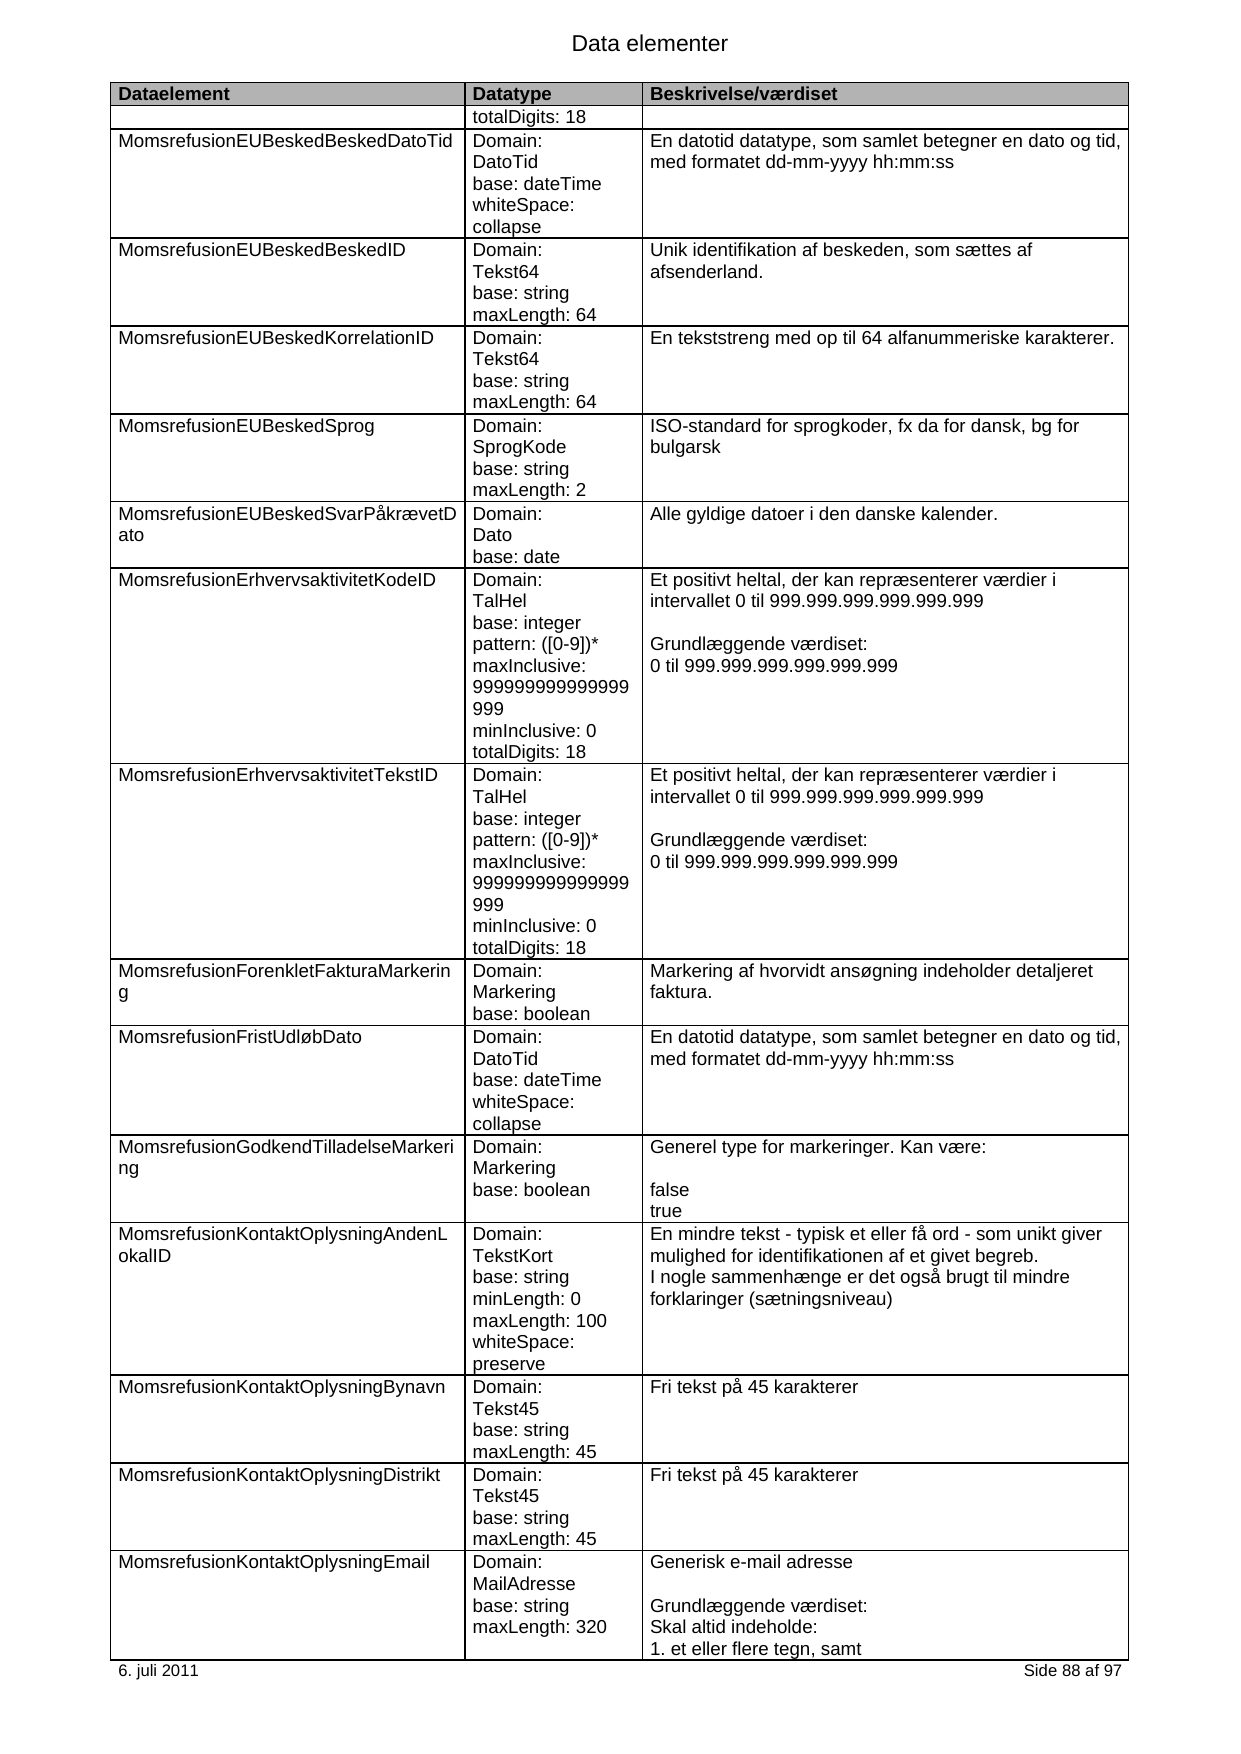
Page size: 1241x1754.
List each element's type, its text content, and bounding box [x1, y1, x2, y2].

table_cell Domain: DatoTid base: dateTime whiteSpace: collapse [466, 1026, 642, 1134]
table_cell Unik identifikation af beskeden, som sættes af afsenderland. [643, 239, 1128, 325]
table_cell Domain: DatoTid base: dateTime whiteSpace: collapse [466, 130, 642, 237]
table_cell MomsrefusionGodkendTilladelseMarkering [111, 1136, 464, 1222]
table_cell Domain: Markering base: boolean [466, 1136, 642, 1222]
table_cell MomsrefusionEUBeskedBeskedDatoTid [111, 130, 464, 237]
table_cell Alle gyldige datoer i den danske kalender. [643, 502, 1128, 567]
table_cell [466, 106, 642, 128]
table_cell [643, 1551, 1128, 1659]
table_cell Domain: SprogKode base: string maxLength: 2 [466, 415, 642, 501]
table_cell MomsrefusionErhvervsaktivitetTekstID [111, 764, 464, 958]
table_cell Domain: TalHel base: integer pattern: ([0-9])* maxInclusive: 999999999999999999 minInclusive: 0 totalDigits: 18 [466, 764, 642, 958]
table_cell Domain: Markering base: boolean [466, 960, 642, 1024]
table_cell MomsrefusionEUBeskedBeskedID [111, 239, 464, 325]
table_cell Fri tekst på 45 karakterer [643, 1376, 1128, 1462]
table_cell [111, 1551, 464, 1659]
table_cell Markering af hvorvidt ansøgning indeholder detaljeret faktura. [643, 960, 1128, 1024]
table_cell MomsrefusionKontaktOplysningBynavn [111, 1376, 464, 1462]
table_cell Et positivt heltal, der kan repræsenterer værdier i intervallet 0 til 999.999.999.999.999.999 Grundlæggende værdiset: 0 til 999.999.999.999.999.999 [643, 764, 1128, 958]
table_cell Domain: TalHel base: integer pattern: ([0-9])* maxInclusive: 999999999999999999 minInclusive: 0 totalDigits: 18 [466, 569, 642, 763]
table_cell MomsrefusionEUBeskedSvarPåkrævetDato [111, 502, 464, 567]
table_cell En tekststreng med op til 64 alfanummeriske karakterer. [643, 327, 1128, 413]
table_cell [643, 106, 1128, 128]
table_cell ISO-standard for sprogkoder, fx da for dansk, bg for bulgarsk [643, 415, 1128, 501]
table_cell Domain: Dato base: date [466, 502, 642, 567]
table_cell Domain: Tekst64 base: string maxLength: 64 [466, 239, 642, 325]
table_cell Domain: Tekst45 base: string maxLength: 45 [466, 1376, 642, 1462]
table_cell MomsrefusionEUBeskedSprog [111, 415, 464, 501]
table_cell MomsrefusionKontaktOplysningDistrikt [111, 1464, 464, 1550]
table_cell Domain: TekstKort base: string minLength: 0 maxLength: 100 whiteSpace: preserve [466, 1223, 642, 1374]
table_cell MomsrefusionEUBeskedKorrelationID [111, 327, 464, 413]
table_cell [466, 1551, 642, 1659]
table_cell Domain: Tekst45 base: string maxLength: 45 [466, 1464, 642, 1550]
table_cell Fri tekst på 45 karakterer [643, 1464, 1128, 1550]
table_cell Generel type for markeringer. Kan være: false true [643, 1136, 1128, 1222]
table_header Datatype [466, 83, 642, 105]
table_cell En datotid datatype, som samlet betegner en dato og tid, med formatet dd-mm-yyyy hh:mm:ss [643, 1026, 1128, 1134]
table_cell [111, 106, 464, 128]
table_cell MomsrefusionErhvervsaktivitetKodeID [111, 569, 464, 763]
table_cell MomsrefusionForenkletFakturaMarkering [111, 960, 464, 1024]
table_cell En mindre tekst - typisk et eller få ord - som unikt giver mulighed for identifikationen af et givet begreb. I nogle sammenhænge er det også brugt til mindre forklaringer (sætningsniveau) [643, 1223, 1128, 1374]
table_header Beskrivelse/værdiset [643, 83, 1128, 105]
table_cell En datotid datatype, som samlet betegner en dato og tid, med formatet dd-mm-yyyy hh:mm:ss [643, 130, 1128, 237]
table_header Dataelement [111, 83, 464, 105]
table_cell Et positivt heltal, der kan repræsenterer værdier i intervallet 0 til 999.999.999.999.999.999 Grundlæggende værdiset: 0 til 999.999.999.999.999.999 [643, 569, 1128, 763]
table_cell Domain: Tekst64 base: string maxLength: 64 [466, 327, 642, 413]
table_cell MomsrefusionKontaktOplysningAndenLokalID [111, 1223, 464, 1374]
table_cell MomsrefusionFristUdløbDato [111, 1026, 464, 1134]
